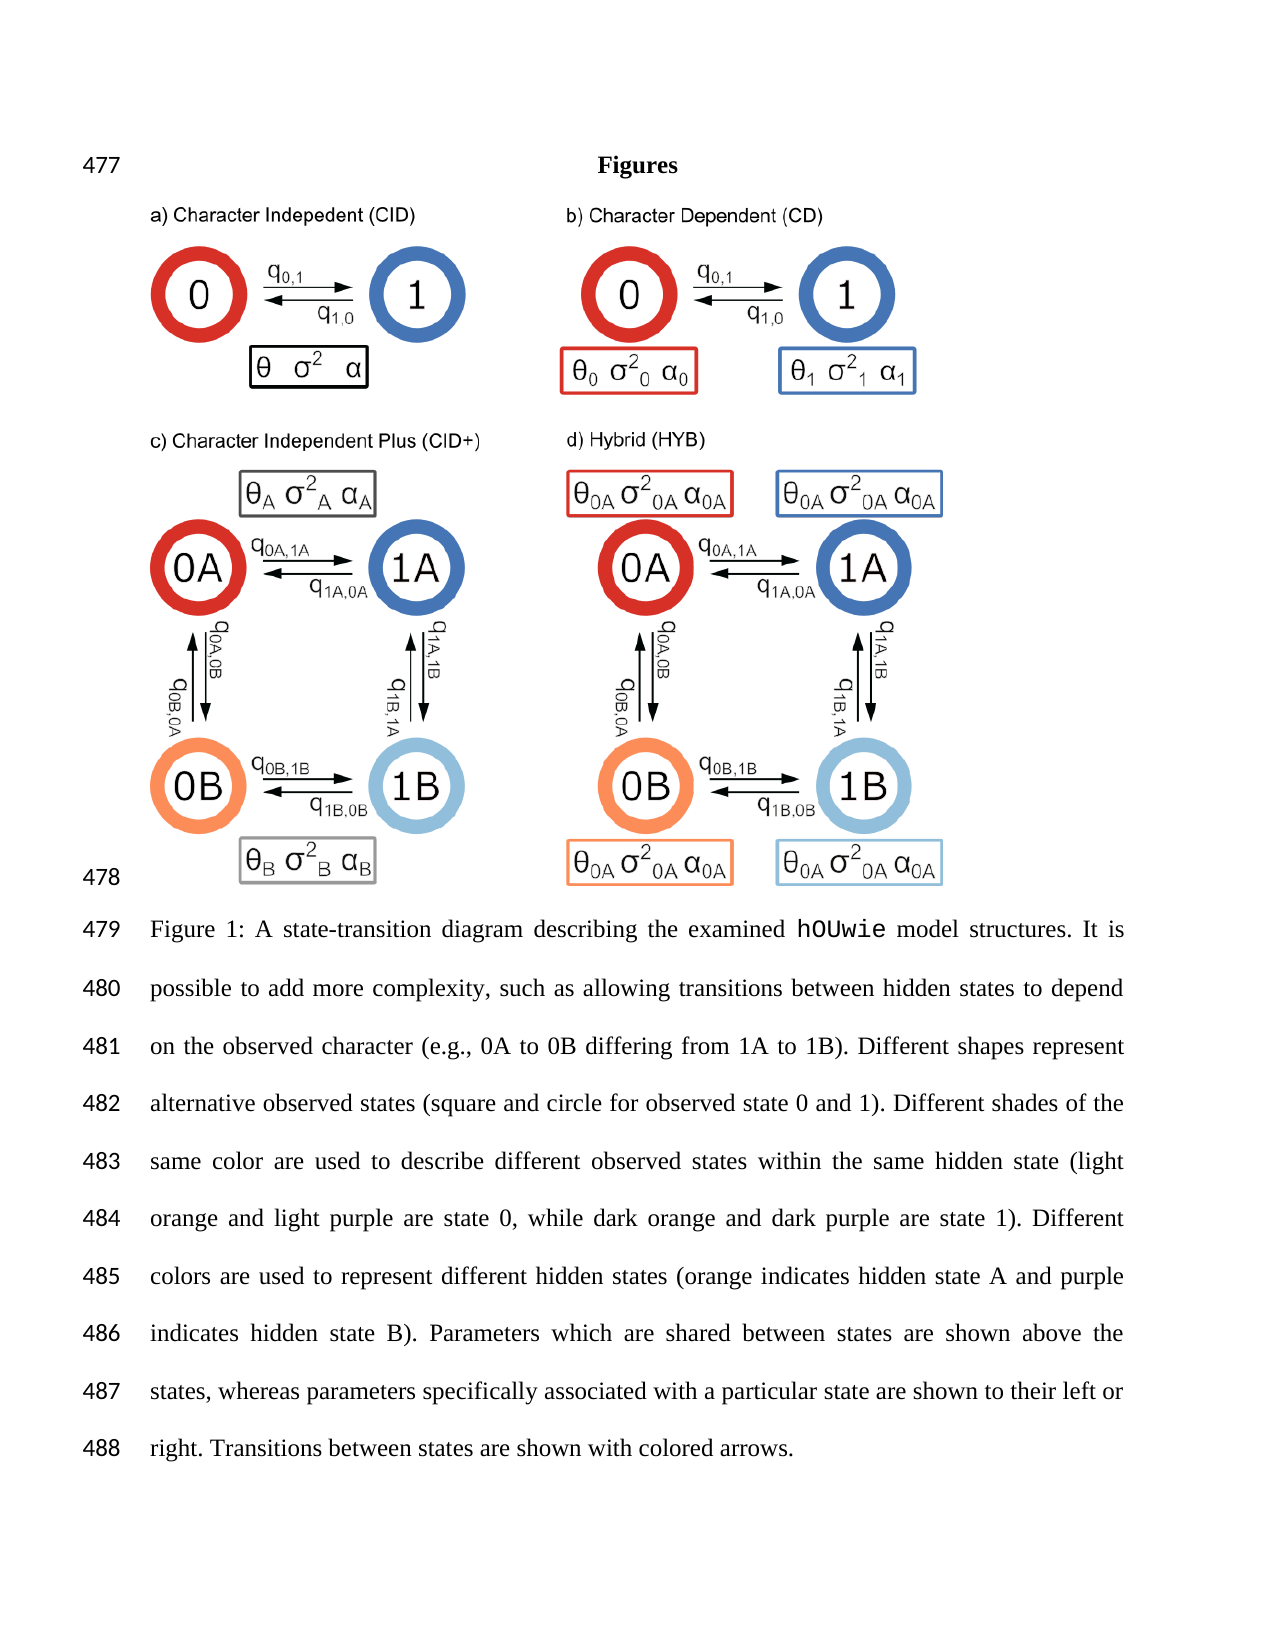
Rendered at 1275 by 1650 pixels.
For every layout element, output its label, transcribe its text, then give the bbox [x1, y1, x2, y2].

text Figures [150, 150, 1125, 179]
text Figure 1: A state-transition diagram describing the examined hOUwie model structures. It is possible to add more complexity, such as allowing transitions between hidden states to depend on the observed character (e.g., 0A to 0B differing from 1A to 1B). Different shapes represent alternative observed states (square and circle for observed state 0 and 1). Different shades of the same color are used to describe different observed states within the same hidden state (light orange and light purple are state 0, while dark orange and dark purple are state 1). Different colors are used to represent different hidden states (orange indicates hidden state A and purple indicates hidden state B). Parameters which are shared between states are shown above the states, whereas parameters specifically associated with a particular state are shown to their left or right. Transitions between states are shown with colored arrows. [150, 914, 1125, 1462]
picture [150, 207, 943, 886]
